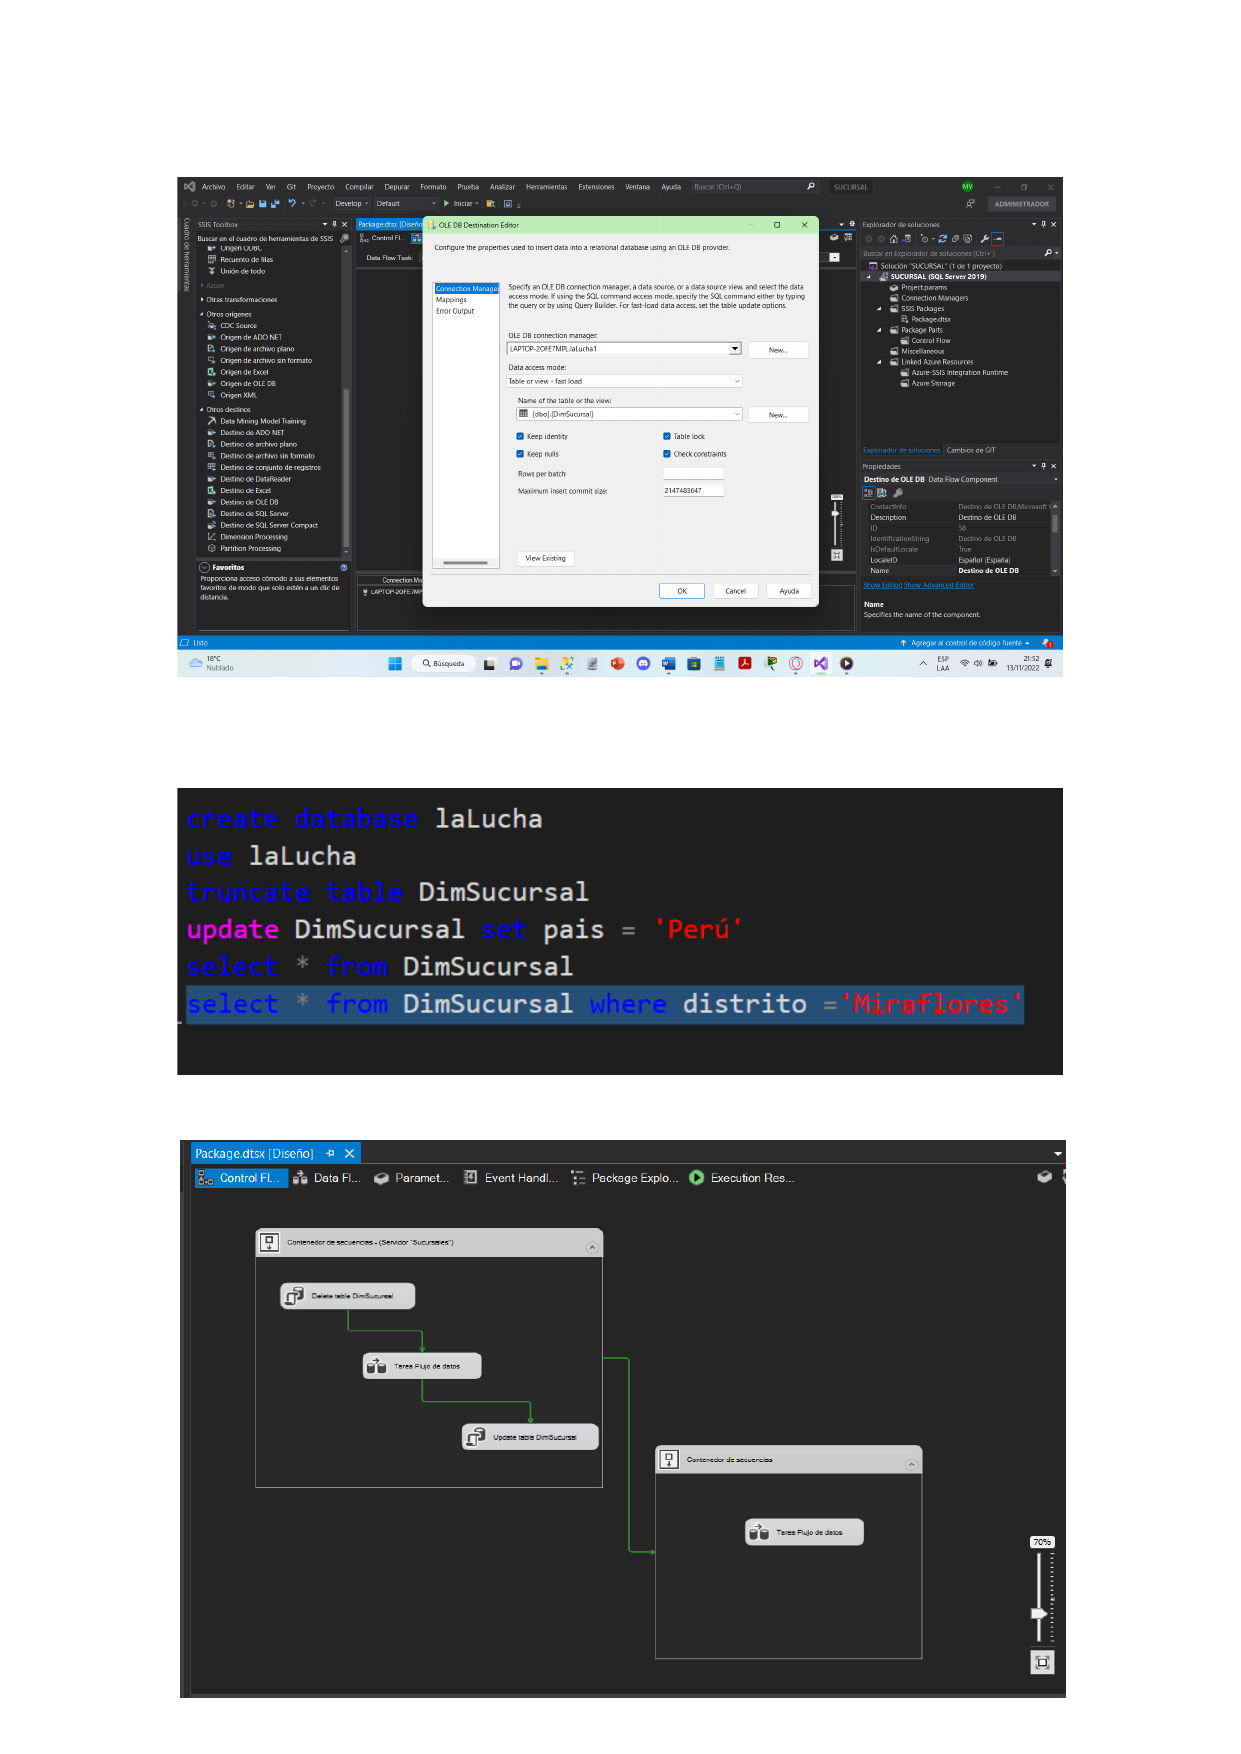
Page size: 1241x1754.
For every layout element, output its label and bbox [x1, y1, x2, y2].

picture [177, 177, 1063, 677]
picture [180, 1140, 1066, 1698]
picture [177, 788, 1063, 1075]
